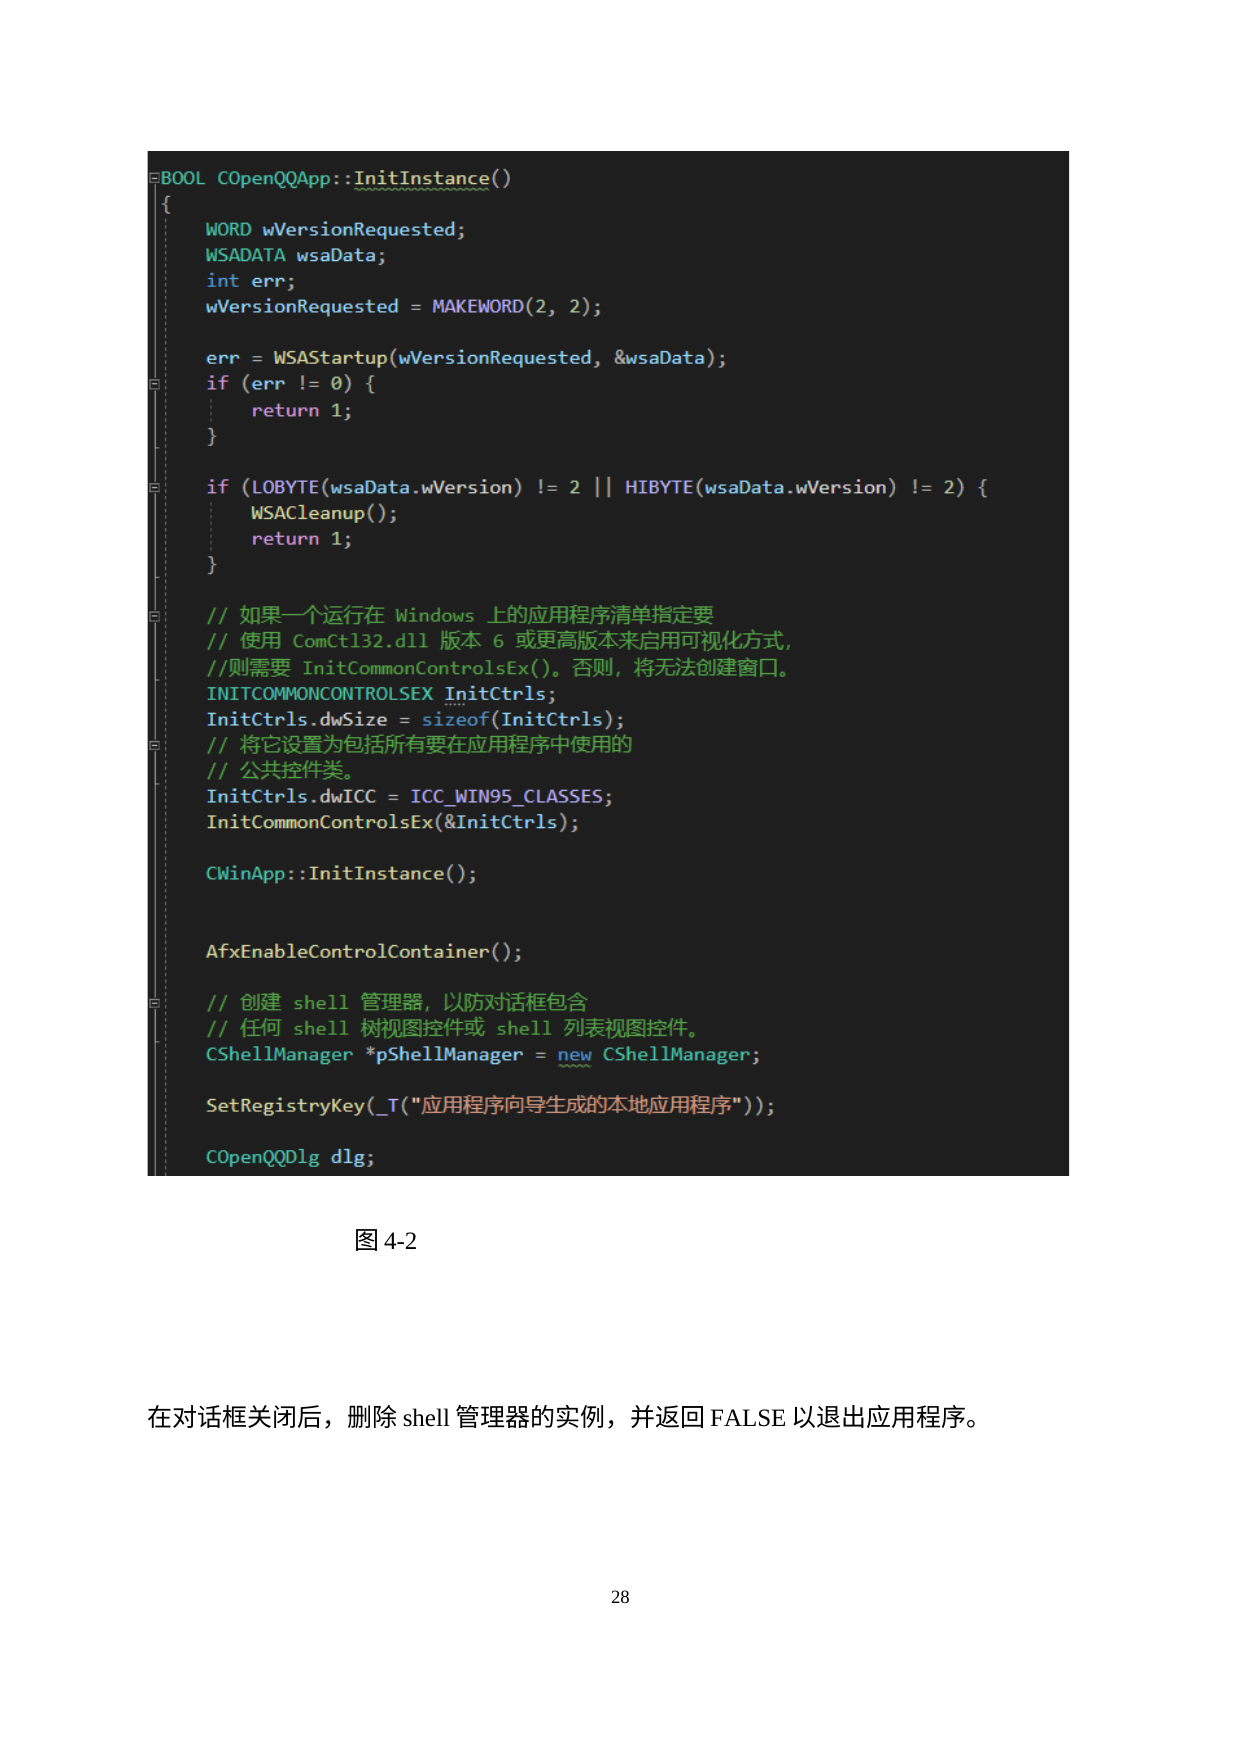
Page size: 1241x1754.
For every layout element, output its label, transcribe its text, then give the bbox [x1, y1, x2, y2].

text 在对话框关闭后，删除shell管理器的实例，并返回FALSE以退出应用程序。 [148, 1383, 1092, 1448]
picture [147, 151, 1070, 1176]
text 图4-2 [148, 1206, 1092, 1271]
